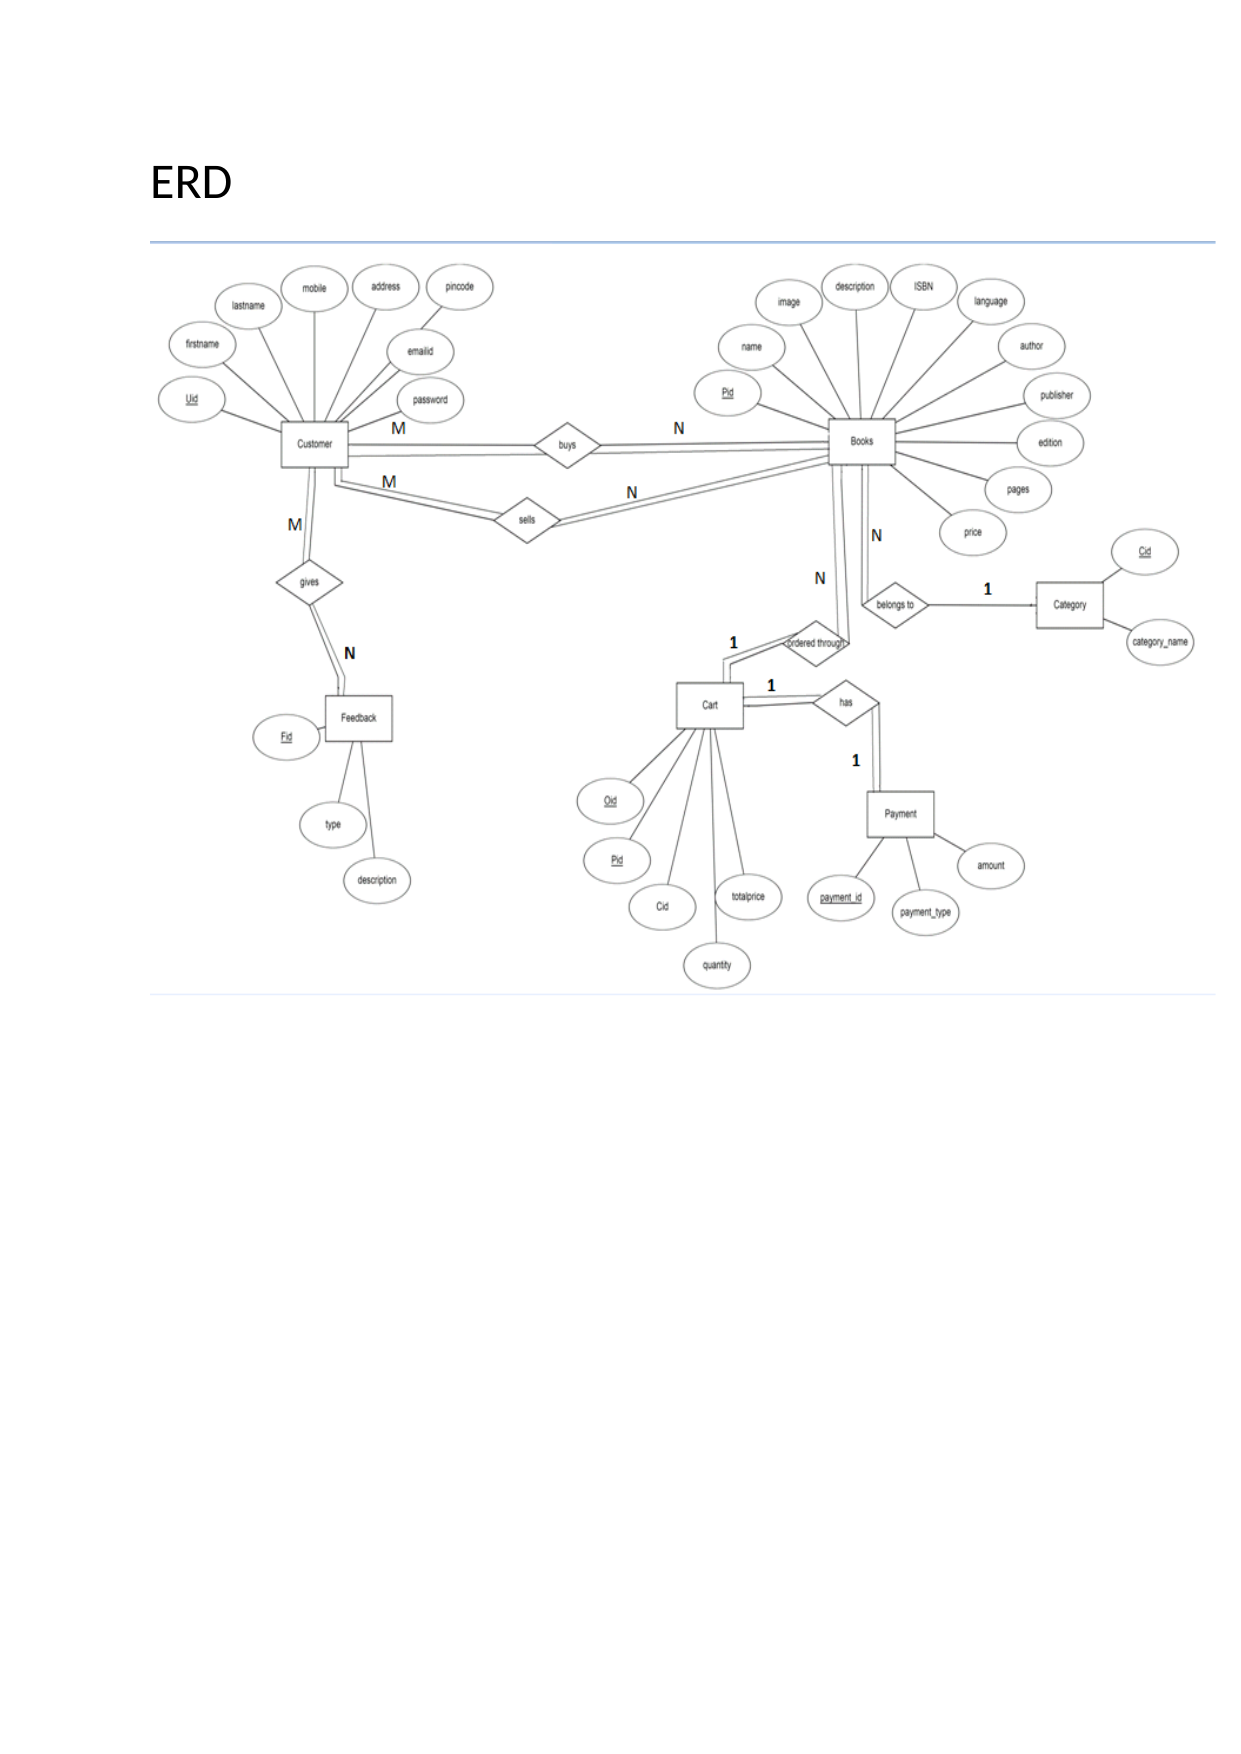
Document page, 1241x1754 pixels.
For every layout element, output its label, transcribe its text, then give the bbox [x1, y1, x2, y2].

text ERD [150, 150, 1090, 211]
picture [150, 241, 1218, 1014]
